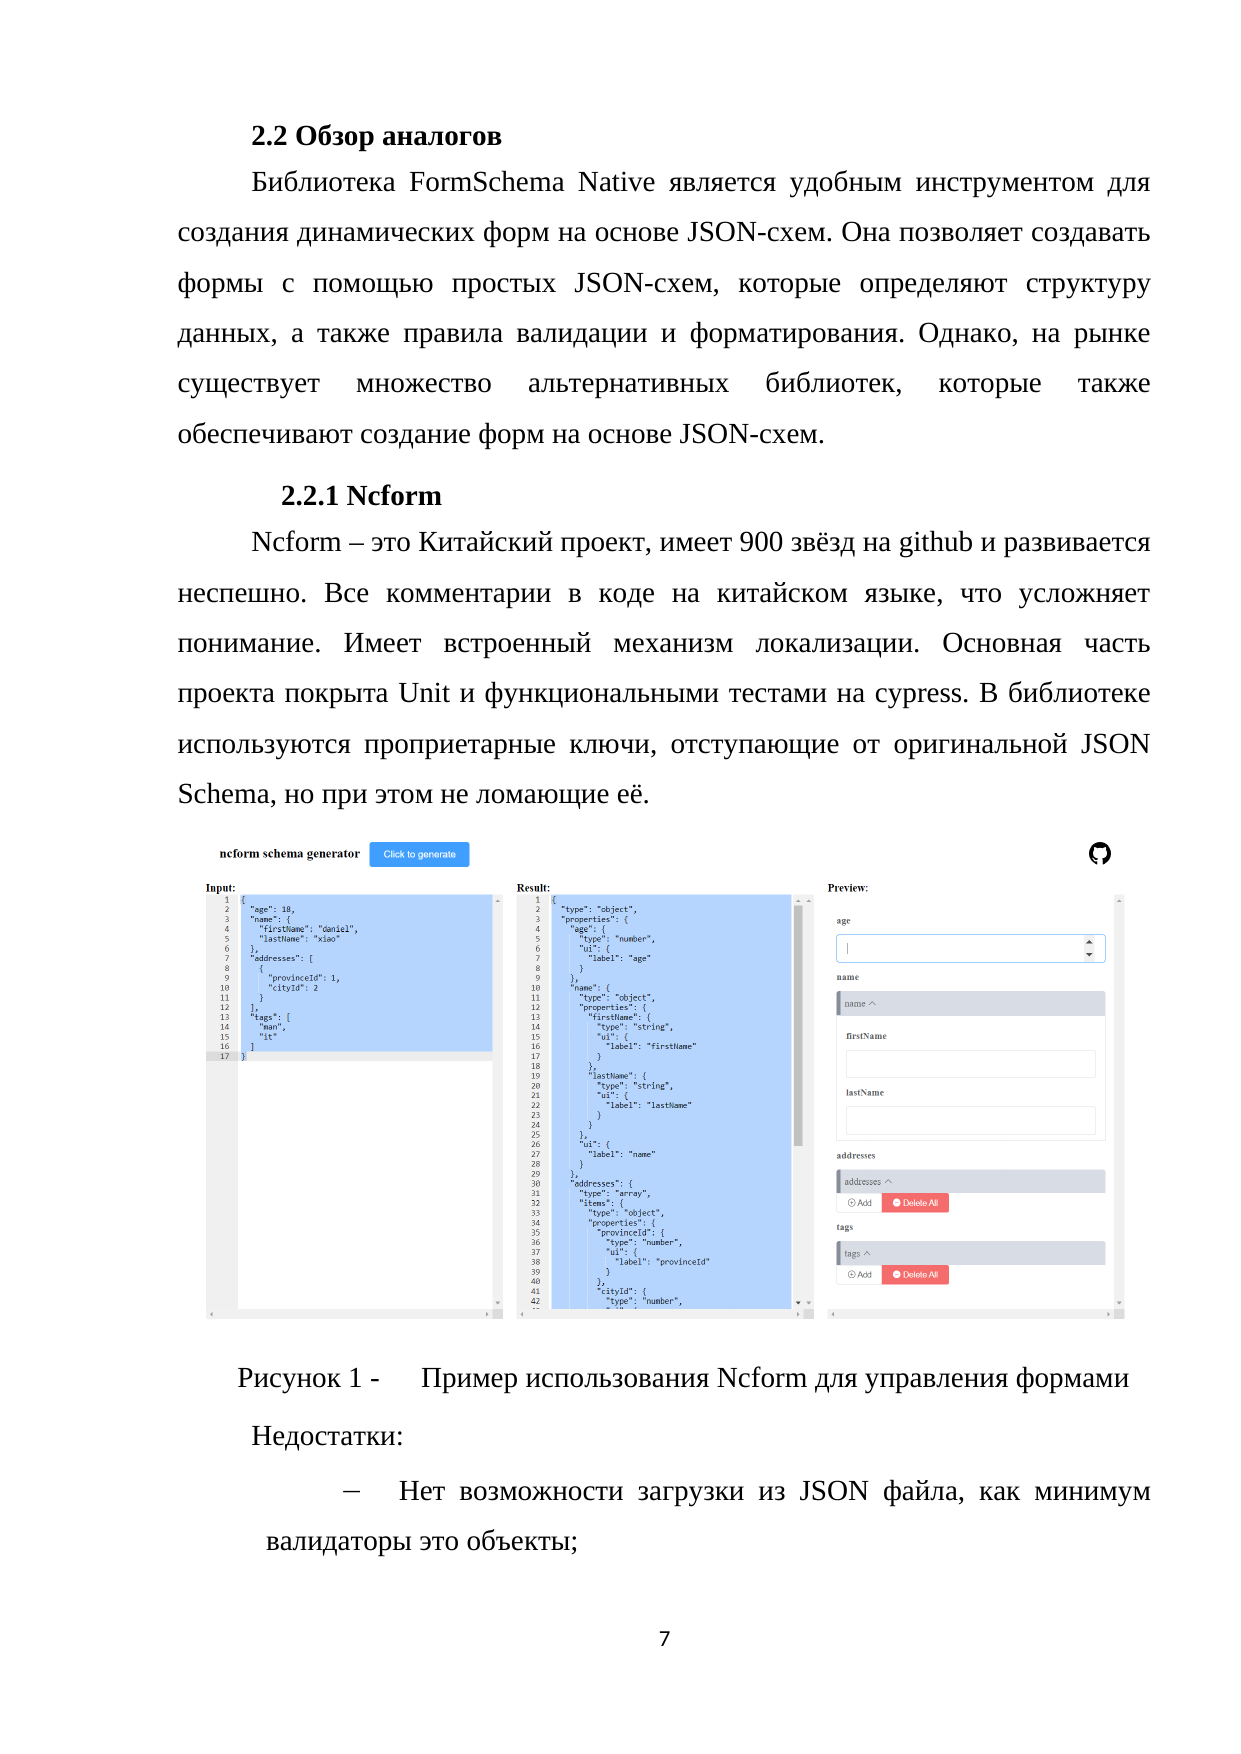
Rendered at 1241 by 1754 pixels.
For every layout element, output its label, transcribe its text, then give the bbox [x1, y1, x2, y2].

text Пример использования Ncform для управления формами [215, 1360, 1152, 1393]
text Библиотека FormSchema Native является удобным инструментом для создания динамических форм на основе JSON-схем. Она позволяет создавать формы с помощью простых JSON-схем, которые определяют структуру данных, а также правила валидации и форматирования. Однако, на рынке существует множество альтернативных библиотек, которые также обеспечивают создание форм на основе JSON-схем. [177, 164, 1152, 449]
text Недостатки: [177, 1418, 1152, 1452]
text Нет возможности загрузки из JSON файла, как минимум валидаторы это объекты; [266, 1473, 1152, 1557]
text Обзор аналогов [251, 118, 1152, 152]
picture [192, 830, 1137, 1319]
text Ncform [281, 478, 1152, 512]
text Ncform – это Китайский проект, имеет 900 звёзд на github и развивается неспешно. Все комментарии в коде на китайском языке, что усложняет понимание. Имеет встроенный механизм локализации. Основная часть проекта покрыта Unit и функциональными тестами на cypress. В библиотеке используются проприетарные ключи, отступающие от оригинальной JSON Schema, но при этом не ломающие её. [177, 524, 1152, 810]
